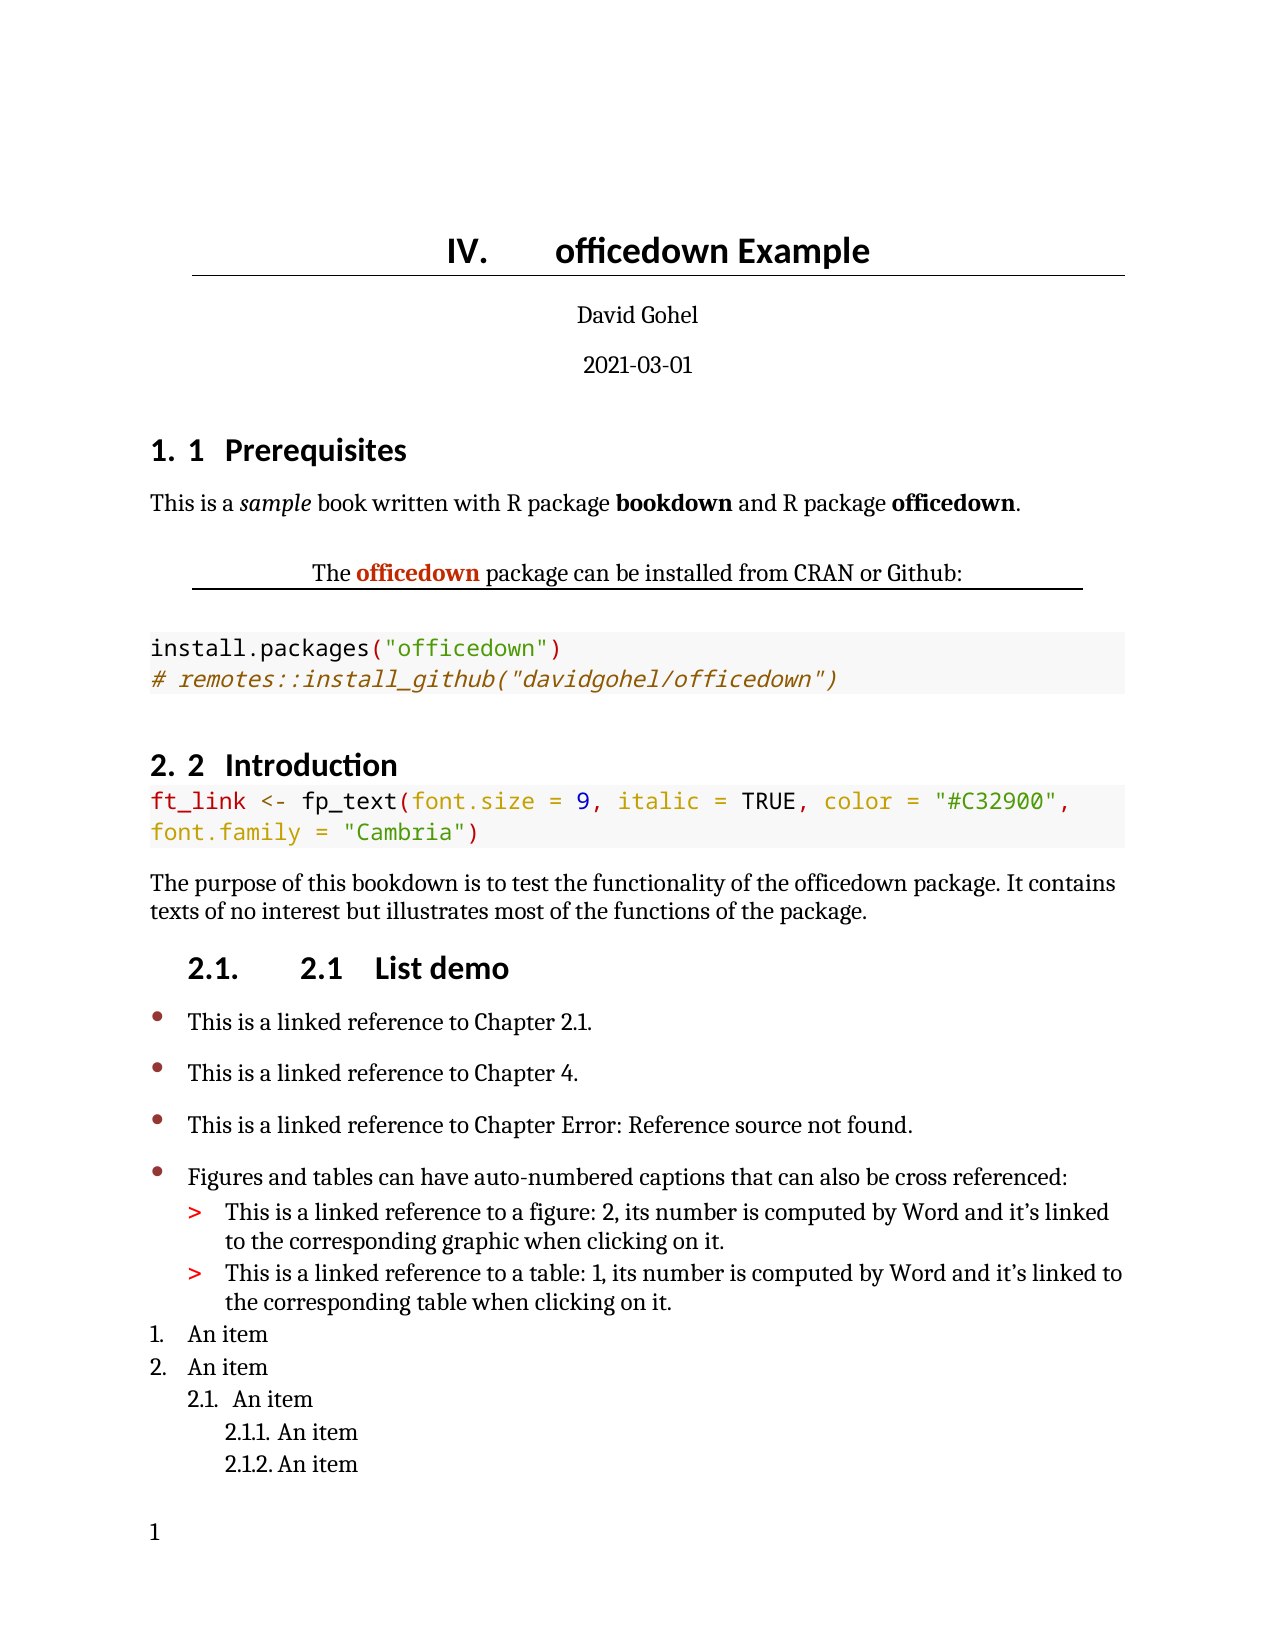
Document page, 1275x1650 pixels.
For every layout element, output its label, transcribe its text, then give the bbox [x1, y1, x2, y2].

text David Gohel [150, 301, 1125, 330]
subtitle 1 Prerequisites [150, 429, 1125, 470]
list This is a linked reference to Chapter 5. [150, 1094, 1125, 1142]
list This is a linked reference to Chapter 4. [150, 1043, 1125, 1091]
list Figures and tables can have auto-numbered captions that can also be cross referenced: [150, 1146, 1125, 1194]
title officedown Example [192, 227, 1125, 275]
text install.packages("officedown") # remotes::install_github("davidgohel/officedown") [562, 632, 1125, 694]
text The officedown package can be installed from CRAN or Github: [192, 559, 1083, 588]
list This is a linked reference to Chapter 2.1. [150, 991, 1125, 1039]
subtitle 2 Introduction [150, 744, 1125, 785]
text This is a sample book written with R package bookdown and R package officedown. [150, 489, 1125, 518]
list An item [150, 1353, 1125, 1382]
list An item [225, 1418, 1125, 1447]
subtitle 2.1 List demo [187, 947, 1125, 987]
text The purpose of this bookdown is to test the functionality of the officedown package. It contains texts of no interest but illustrates most of the functions of the package. [150, 868, 1125, 926]
list This is a linked reference to a table: 1, its number is computed by Word and it’s linked to the corresponding table when clicking on it. [187, 1259, 1125, 1317]
list An item [187, 1385, 1125, 1414]
list This is a linked reference to a figure: 2, its number is computed by Word and it’s linked to the corresponding graphic when clicking on it. [187, 1198, 1125, 1255]
text 2021-03-01 [150, 351, 1125, 379]
list An item [225, 1450, 1125, 1479]
text ft_link <- fp_text(font.size = 9, italic = TRUE, color = "#C32900", font.family = "Cambria") [480, 785, 1125, 848]
list An item [150, 1320, 1125, 1349]
